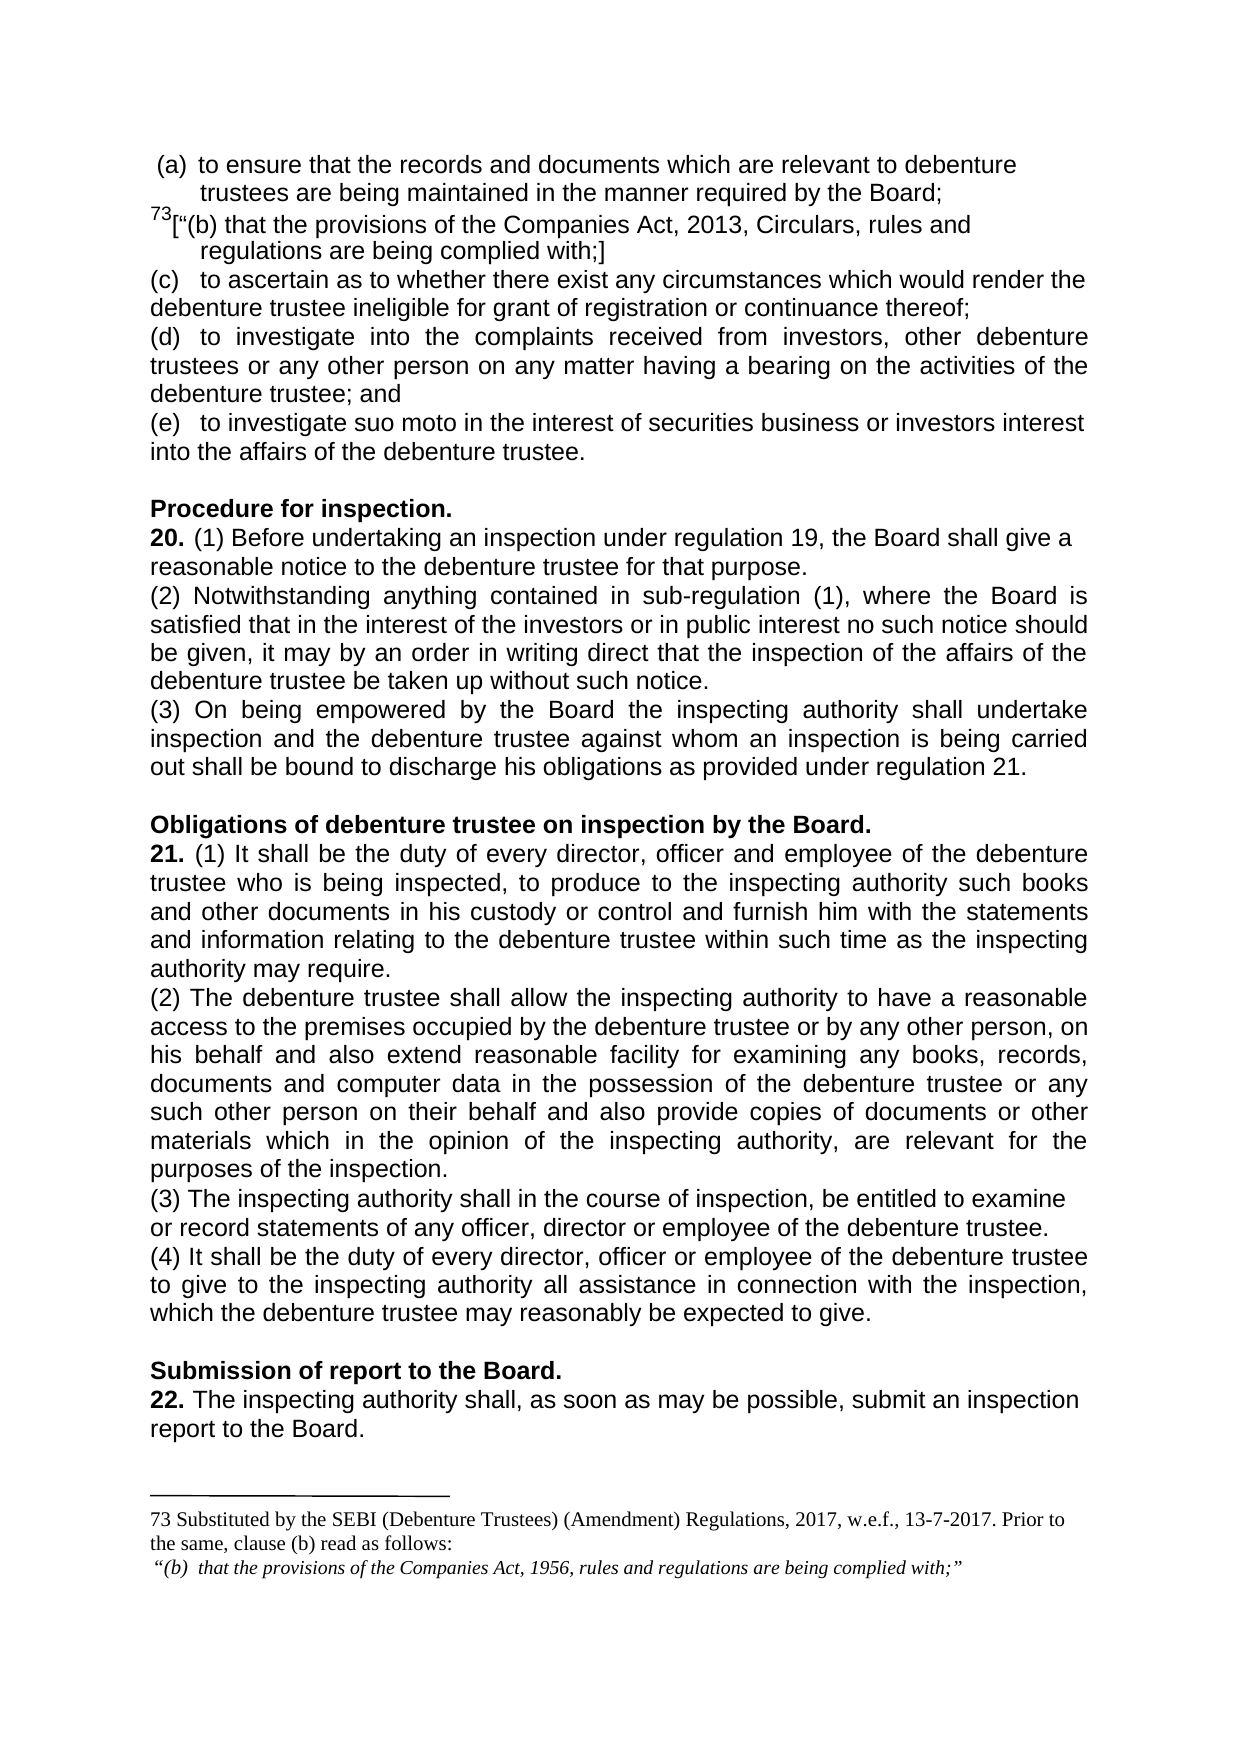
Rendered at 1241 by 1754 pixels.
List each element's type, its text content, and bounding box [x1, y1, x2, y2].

list (1) It shall be the duty of every director, officer and employee of the debenture trustee who is being inspected, to produce to the inspecting authority such books and other documents in his custody or control and furnish him with the statements and information relating to the debenture trustee within such time as the inspecting authority may require. [150, 840, 1090, 982]
list to investigate into the complaints received from investors, other debenture trustees or any other person on any matter having a bearing on the activities of the debenture trustee; and [150, 323, 1090, 408]
text Procedure for inspection. [150, 494, 1090, 523]
text (a) to ensure that the records and documents which are relevant to debenture trustees are being maintained in the manner required by the Board; [156, 151, 1089, 207]
list to ascertain as to whether there exist any circumstances which would render the debenture trustee ineligible for grant of registration or continuance thereof; [150, 266, 1090, 322]
text (3) The inspecting authority shall in the course of inspection, be entitled to examine or record statements of any officer, director or employee of the debenture trustee. [150, 1185, 1089, 1241]
text (2) Notwithstanding anything contained in sub-regulation (1), where the Board is satisfied that in the interest of the investors or in public interest no such notice should be given, it may by an order in writing direct that the inspection of the affairs of the debenture trustee be taken up without such notice. [150, 582, 1089, 695]
text “(b) that the provisions of the Companies Act, 1956, rules and regulations are being complied with;” [152, 1555, 1090, 1579]
text (2) The debenture trustee shall allow the inspecting authority to have a reasonable access to the premises occupied by the debenture trustee or by any other person, on his behalf and also extend reasonable facility for examining any books, records, documents and computer data in the possession of the debenture trustee or any such other person on their behalf and also provide copies of documents or other materials which in the opinion of the inspecting authority, are relevant for the purposes of the inspection. [150, 983, 1089, 1183]
text 73 Substituted by the SEBI (Debenture Trustees) (Amendment) Regulations, 2017, w.e.f., 13-7-2017. Prior to the same, clause (b) read as follows: [150, 1508, 1089, 1554]
text Obligations of debenture trustee on inspection by the Board. [150, 810, 1090, 838]
list (1) Before undertaking an inspection under regulation 19, the Board shall give a reasonable notice to the debenture trustee for that purpose. [150, 524, 1090, 581]
list The inspecting authority shall, as soon as may be possible, submit an inspection report to the Board. [150, 1386, 1090, 1442]
text (3) On being empowered by the Board the inspecting authority shall undertake inspection and the debenture trustee against whom an inspection is being carried out shall be bound to discharge his obligations as provided under regulation 21. [150, 696, 1089, 781]
text 73[“(b) that the provisions of the Companies Act, 2013, Circulars, rules and regulations are being complied with;] [150, 207, 1089, 264]
text Submission of report to the Board. [150, 1356, 1090, 1385]
list to investigate suo moto in the interest of securities business or investors interest into the affairs of the debenture trustee. [150, 409, 1090, 466]
text (4) It shall be the duty of every director, officer or employee of the debenture trustee to give to the inspecting authority all assistance in connection with the inspection, which the debenture trustee may reasonably be expected to give. [150, 1242, 1089, 1327]
